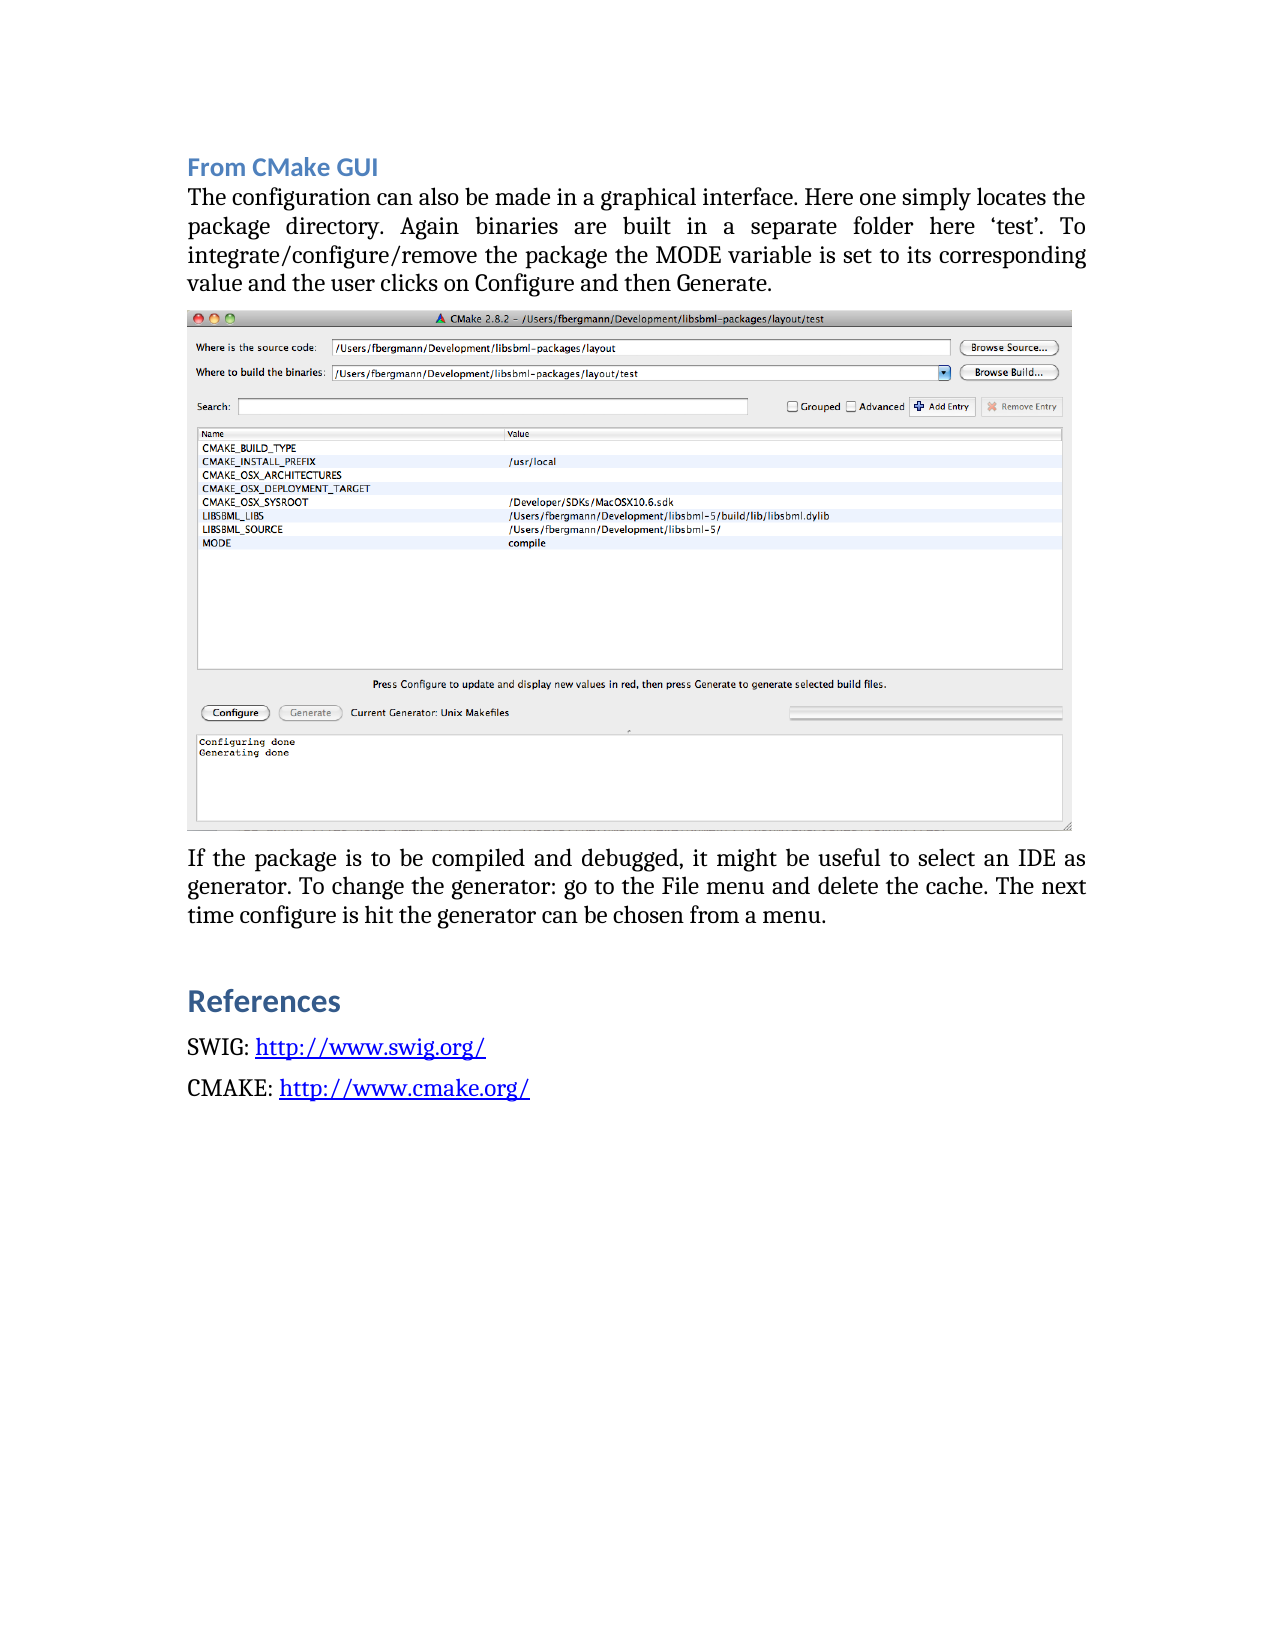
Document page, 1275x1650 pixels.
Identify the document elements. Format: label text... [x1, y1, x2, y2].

text CMAKE: http://www.cmake.org/ [187, 1074, 1087, 1103]
text The configuration can also be made in a graphical interface. Here one simply locates the package directory. Again binaries are built in a separate folder here ‘test’. To integrate/configure/remove the package the MODE variable is set to its corresponding value and the user clicks on Configure and then Generate. [187, 183, 1087, 298]
text SWIG: http://www.swig.org/ [187, 1033, 1087, 1062]
subtitle From CMake GUI [187, 150, 1087, 183]
subtitle References [187, 980, 1087, 1020]
text If the package is to be compiled and debugged, it might be useful to select an IDE as generator. To change the generator: go to the File menu and delete the cache. The next time configure is hit the generator can be chosen from a menu. [187, 843, 1087, 930]
picture [187, 310, 1072, 831]
